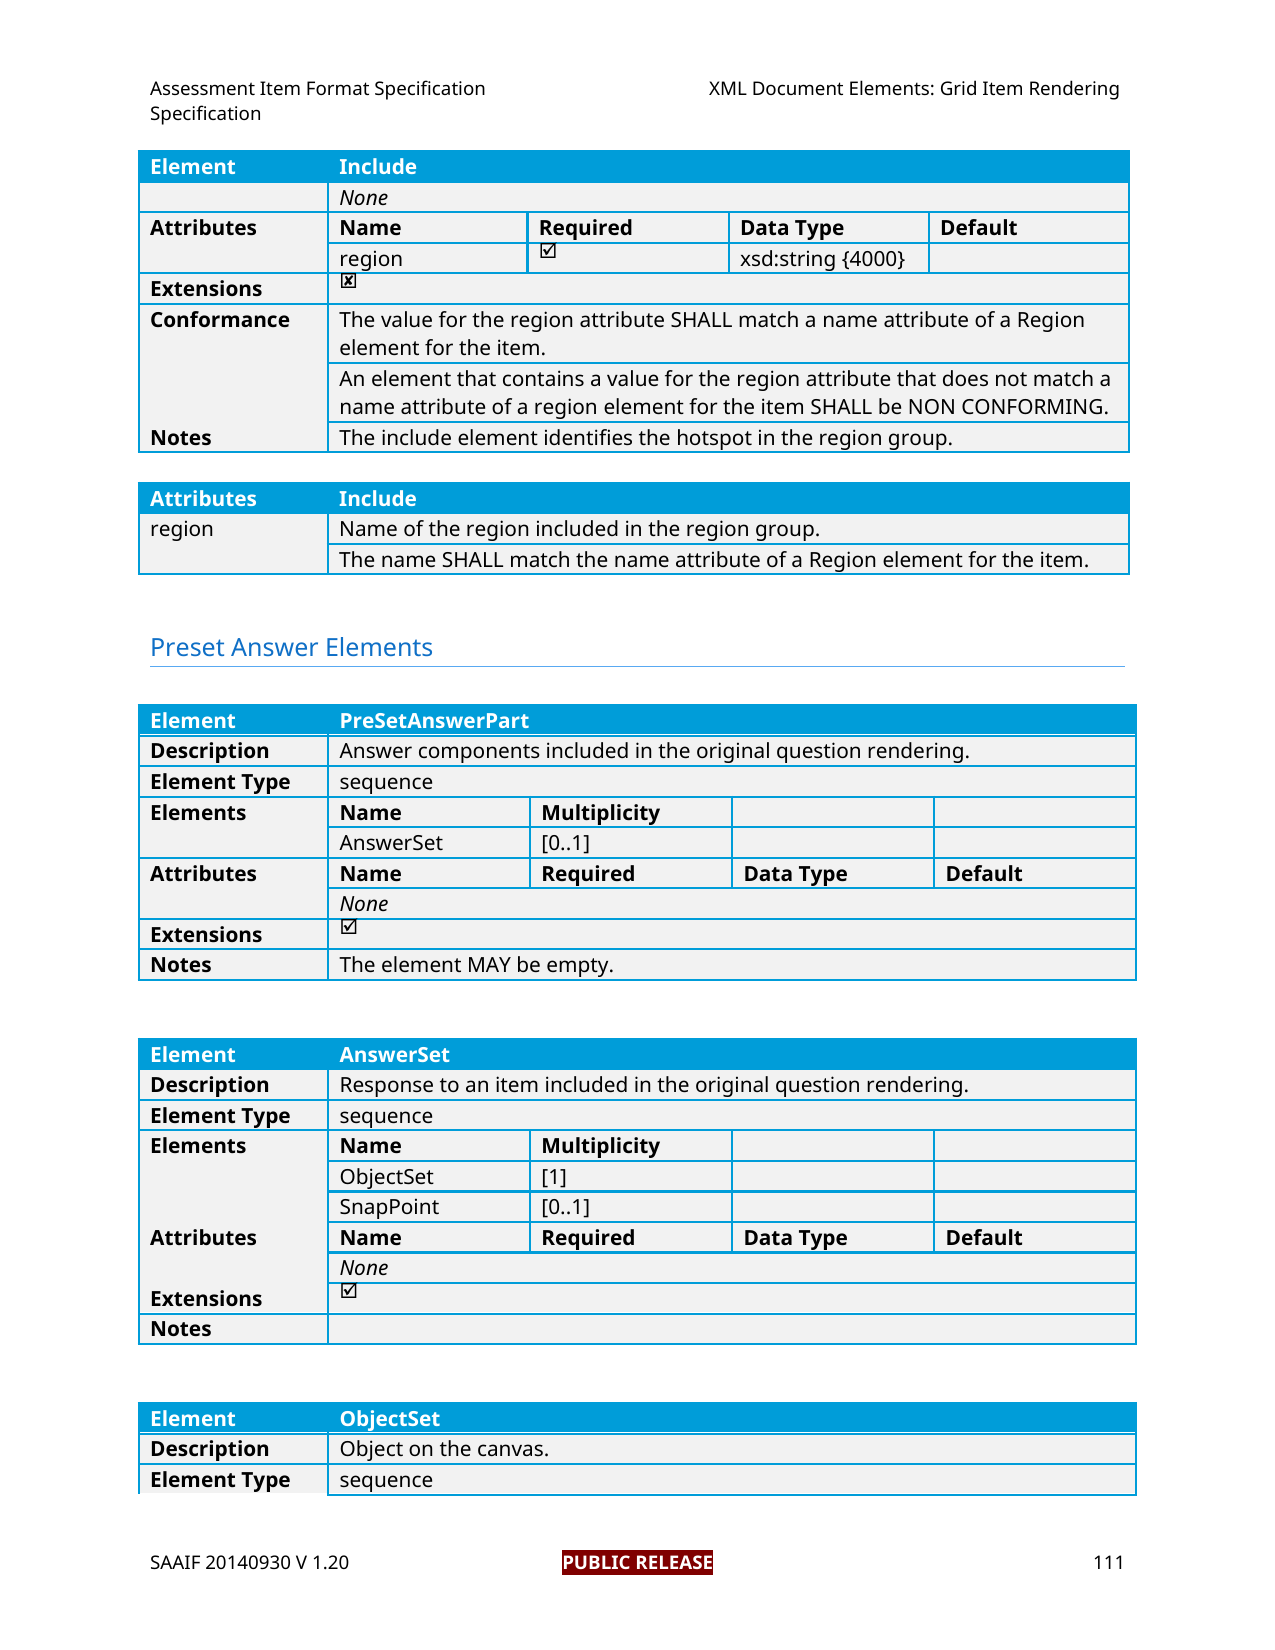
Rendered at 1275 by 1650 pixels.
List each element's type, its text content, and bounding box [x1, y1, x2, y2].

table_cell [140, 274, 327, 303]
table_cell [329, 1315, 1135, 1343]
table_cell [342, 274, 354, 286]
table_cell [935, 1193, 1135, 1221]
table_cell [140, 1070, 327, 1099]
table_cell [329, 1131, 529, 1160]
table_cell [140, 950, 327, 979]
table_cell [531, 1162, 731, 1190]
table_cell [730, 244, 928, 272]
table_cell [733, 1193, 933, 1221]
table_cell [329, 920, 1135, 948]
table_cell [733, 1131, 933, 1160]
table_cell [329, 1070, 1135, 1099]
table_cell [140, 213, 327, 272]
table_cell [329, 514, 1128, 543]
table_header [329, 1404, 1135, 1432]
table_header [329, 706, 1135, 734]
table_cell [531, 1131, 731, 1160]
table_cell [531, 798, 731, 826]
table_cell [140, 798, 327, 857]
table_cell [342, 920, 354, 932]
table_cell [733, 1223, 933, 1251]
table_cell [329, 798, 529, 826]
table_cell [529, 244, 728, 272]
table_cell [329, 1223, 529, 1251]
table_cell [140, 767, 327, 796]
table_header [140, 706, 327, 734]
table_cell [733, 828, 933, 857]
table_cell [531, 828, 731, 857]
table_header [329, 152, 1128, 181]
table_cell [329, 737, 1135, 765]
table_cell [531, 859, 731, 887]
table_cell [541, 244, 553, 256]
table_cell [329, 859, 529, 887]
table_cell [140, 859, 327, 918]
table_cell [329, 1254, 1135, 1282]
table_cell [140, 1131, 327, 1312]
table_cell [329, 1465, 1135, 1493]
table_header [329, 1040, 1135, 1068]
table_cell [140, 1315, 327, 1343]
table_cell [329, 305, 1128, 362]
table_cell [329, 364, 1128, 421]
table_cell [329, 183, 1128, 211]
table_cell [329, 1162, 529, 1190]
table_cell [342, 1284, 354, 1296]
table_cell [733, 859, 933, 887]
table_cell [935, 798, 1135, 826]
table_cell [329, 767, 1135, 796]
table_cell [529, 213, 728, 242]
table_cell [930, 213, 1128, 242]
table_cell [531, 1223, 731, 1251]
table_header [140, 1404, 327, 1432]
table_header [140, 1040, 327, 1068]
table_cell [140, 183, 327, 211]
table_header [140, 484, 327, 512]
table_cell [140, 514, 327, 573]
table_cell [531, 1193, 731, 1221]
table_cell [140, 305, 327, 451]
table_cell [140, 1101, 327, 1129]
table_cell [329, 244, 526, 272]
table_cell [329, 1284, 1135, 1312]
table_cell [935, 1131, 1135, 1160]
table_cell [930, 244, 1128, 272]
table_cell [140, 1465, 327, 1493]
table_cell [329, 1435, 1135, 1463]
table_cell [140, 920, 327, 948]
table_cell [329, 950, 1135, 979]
subtitle Preset Answer Elements [150, 630, 1125, 666]
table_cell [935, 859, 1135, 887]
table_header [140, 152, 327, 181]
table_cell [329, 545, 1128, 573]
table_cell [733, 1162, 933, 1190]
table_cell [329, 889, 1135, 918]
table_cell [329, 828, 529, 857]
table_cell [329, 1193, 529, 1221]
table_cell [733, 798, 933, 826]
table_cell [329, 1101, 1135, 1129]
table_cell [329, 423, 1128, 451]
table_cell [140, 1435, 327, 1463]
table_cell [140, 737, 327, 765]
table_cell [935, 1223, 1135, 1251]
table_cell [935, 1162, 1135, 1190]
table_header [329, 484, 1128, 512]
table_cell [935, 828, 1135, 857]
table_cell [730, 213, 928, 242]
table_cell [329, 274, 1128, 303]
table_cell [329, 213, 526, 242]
